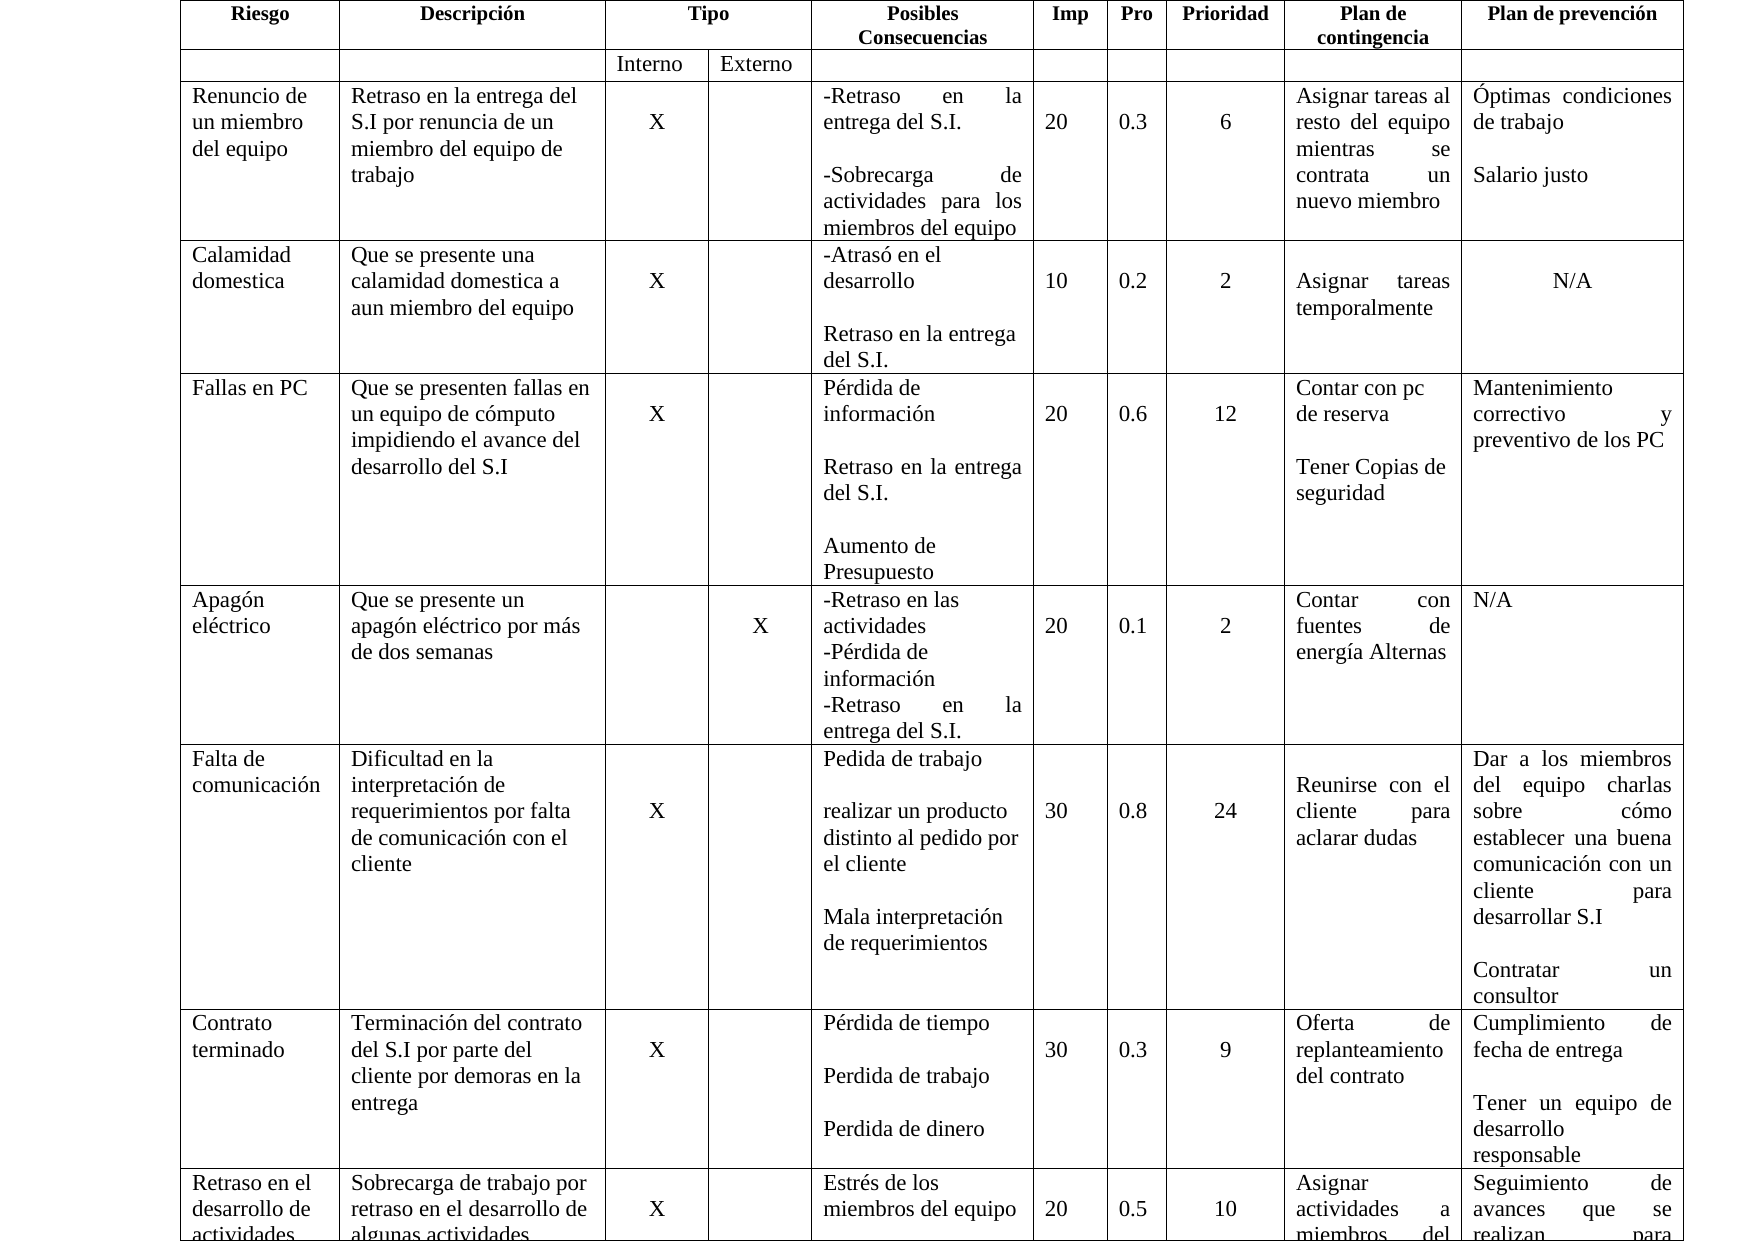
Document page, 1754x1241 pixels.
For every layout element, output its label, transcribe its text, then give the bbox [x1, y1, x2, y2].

table_cell 0.3 [1108, 1010, 1166, 1168]
table_cell Retraso en la entrega del S.I por renuncia de un miembro del equipo de trabajo [340, 82, 605, 240]
table_cell 30 [1034, 745, 1107, 1008]
table_cell Estrés de los miembros del equipo Deserción de algún miembro del equipo [812, 1169, 1033, 1240]
table_cell Calamidad domestica [181, 241, 339, 373]
table_cell Reunirse con el cliente para aclarar dudas [1285, 745, 1461, 1008]
table_header Imp [1034, 1, 1107, 49]
table_cell Cumplimiento de fecha de entrega Tener un equipo de desarrollo responsable [1462, 1010, 1683, 1168]
table_cell Terminación del contrato del S.I por parte del cliente por demoras en la entrega [340, 1010, 605, 1168]
table_cell X [606, 1010, 708, 1168]
table_cell X [606, 241, 708, 373]
table_cell [709, 82, 811, 240]
table_cell [709, 745, 811, 1008]
table_cell 20 [1034, 374, 1107, 585]
table_cell X [606, 374, 708, 585]
table_cell [1285, 50, 1461, 81]
table_cell 20 [1034, 586, 1107, 744]
table_cell [181, 50, 339, 81]
table_cell Que se presenten fallas en un equipo de cómputo impidiendo el avance del desarrollo del S.I [340, 374, 605, 585]
table_cell Retraso en el desarrollo de actividades [181, 1169, 339, 1240]
table_cell 24 [1167, 745, 1284, 1008]
table_cell Externo [709, 50, 811, 81]
table_cell Que se presente un apagón eléctrico por más de dos semanas [340, 586, 605, 744]
table_cell [1462, 50, 1683, 81]
table_cell Contar con pc de reserva Tener Copias de seguridad [1285, 374, 1461, 585]
table_cell [1034, 50, 1107, 81]
table_cell [709, 1010, 811, 1168]
table_cell X [606, 1169, 708, 1240]
table_cell 0.1 [1108, 586, 1166, 744]
table_cell Contar con fuentes de energía Alternas [1285, 586, 1461, 744]
table_cell 2 [1167, 241, 1284, 373]
table_cell N/A [1462, 241, 1683, 373]
table_cell Oferta de replanteamiento del contrato [1285, 1010, 1461, 1168]
table_cell Seguimiento de avances que se realizan para verificar que se cumplimiento con las fechas de entrega [1462, 1169, 1683, 1240]
table_cell Asignar tareas al resto del equipo mientras se contrata un nuevo miembro [1285, 82, 1461, 240]
table_cell Pedida de trabajo realizar un producto distinto al pedido por el cliente Mala interpretación de requerimientos [812, 745, 1033, 1008]
table_cell Óptimas condiciones de trabajo Salario justo [1462, 82, 1683, 240]
table_cell Asignar actividades a miembros del equipo según su capacidad [1285, 1169, 1461, 1240]
table_cell Renuncio de un miembro del equipo [181, 82, 339, 240]
table_cell -Atrasó en el desarrollo Retraso en la entrega del S.I. [812, 241, 1033, 373]
table_cell 0.8 [1108, 745, 1166, 1008]
table_header Pro [1108, 1, 1166, 49]
table_cell Pérdida de tiempo Perdida de trabajo Perdida de dinero [812, 1010, 1033, 1168]
table_cell X [606, 745, 708, 1008]
table_cell 0.3 [1108, 82, 1166, 240]
table_cell [606, 586, 708, 744]
table_cell [1108, 50, 1166, 81]
table_header Riesgo [181, 1, 339, 49]
table_cell 10 [1167, 1169, 1284, 1240]
table_cell 9 [1167, 1010, 1284, 1168]
table_cell Contrato terminado [181, 1010, 339, 1168]
table_cell 30 [1034, 1010, 1107, 1168]
table_cell Dificultad en la interpretación de requerimientos por falta de comunicación con el cliente [340, 745, 605, 1008]
table_cell 6 [1167, 82, 1284, 240]
table_cell -Retraso en las actividades -Pérdida de información -Retraso en la entrega del S.I. [812, 586, 1033, 744]
table_cell Falta de comunicación [181, 745, 339, 1008]
table_cell 10 [1034, 241, 1107, 373]
table_cell Dar a los miembros del equipo charlas sobre cómo establecer una buena comunicación con un cliente para desarrollar S.I Contratar un consultor [1462, 745, 1683, 1008]
table_cell X [606, 82, 708, 240]
table_cell 0.6 [1108, 374, 1166, 585]
table_cell 12 [1167, 374, 1284, 585]
table_cell 0.2 [1108, 241, 1166, 373]
table_cell [1167, 50, 1284, 81]
table_cell -Retraso en la entrega del S.I. -Sobrecarga de actividades para los miembros del equipo [812, 82, 1033, 240]
table_header Prioridad [1167, 1, 1284, 49]
table_cell [709, 374, 811, 585]
table_cell Pérdida de información Retraso en la entrega del S.I. Aumento de Presupuesto [812, 374, 1033, 585]
table_cell [709, 1169, 811, 1240]
table_cell Apagón eléctrico [181, 586, 339, 744]
table_cell X [709, 586, 811, 744]
table_cell N/A [1462, 586, 1683, 744]
table_cell 20 [1034, 82, 1107, 240]
table_cell [812, 50, 1033, 81]
table_header Descripción [340, 1, 605, 49]
table_cell Fallas en PC [181, 374, 339, 585]
table_cell Mantenimiento correctivo y preventivo de los PC [1462, 374, 1683, 585]
table_header Tipo [606, 1, 811, 49]
table_cell 2 [1167, 586, 1284, 744]
table_cell Interno [606, 50, 708, 81]
table_cell Asignar tareas temporalmente [1285, 241, 1461, 373]
table_header Posibles Consecuencias [812, 1, 1033, 49]
table_cell [709, 241, 811, 373]
table_cell 20 [1034, 1169, 1107, 1240]
table_cell Que se presente una calamidad domestica a aun miembro del equipo [340, 241, 605, 373]
table_header Plan de contingencia [1285, 1, 1461, 49]
table_cell Sobrecarga de trabajo por retraso en el desarrollo de algunas actividades [340, 1169, 605, 1240]
table_cell [340, 50, 605, 81]
table_header Plan de prevención [1462, 1, 1683, 49]
table_cell 0.5 [1108, 1169, 1166, 1240]
